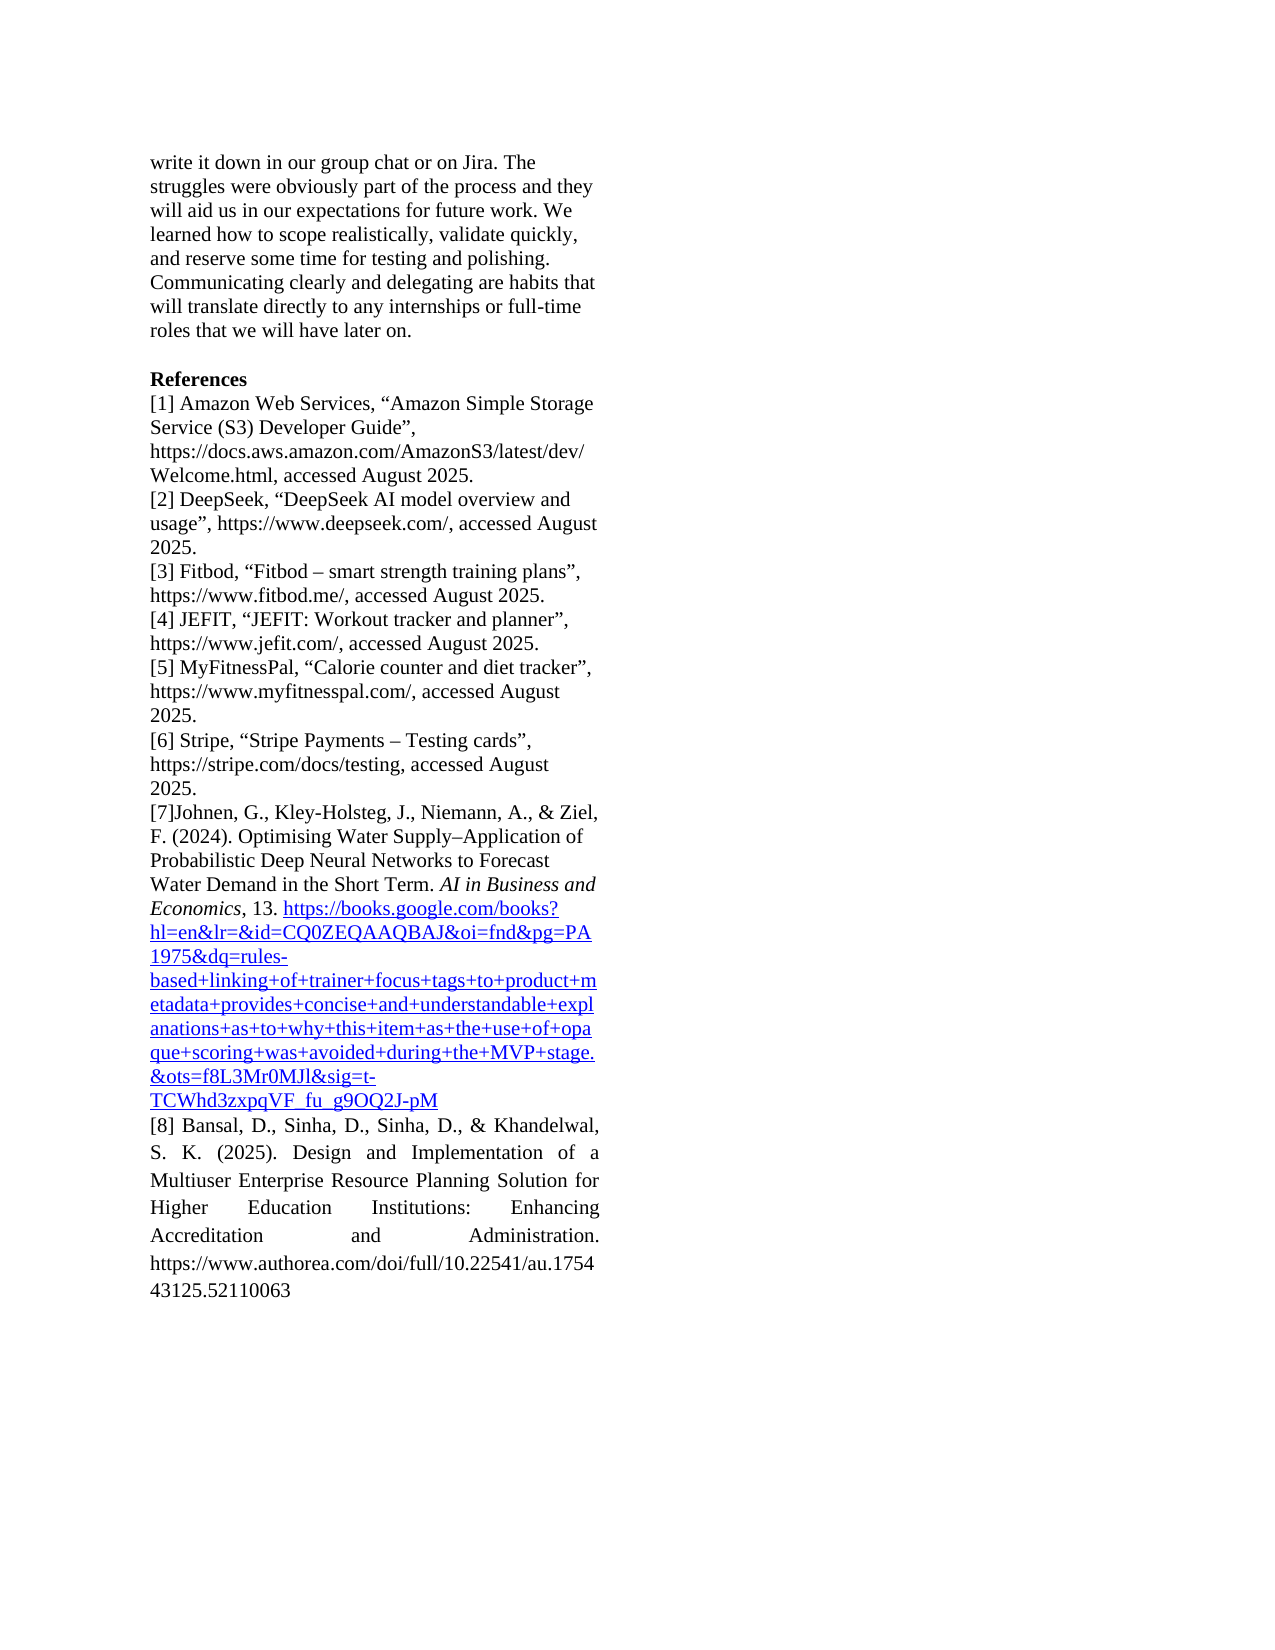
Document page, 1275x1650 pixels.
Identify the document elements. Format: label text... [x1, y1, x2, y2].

text [3] Fitbod, “Fitbod – smart strength training plans”, https://www.fitbod.me/, accessed August 2025. [150, 559, 600, 607]
text [5] MyFitnessPal, “Calorie counter and diet tracker”, https://www.myfitnesspal.com/, accessed August 2025. [150, 655, 600, 727]
text [8] Bansal, D., Sinha, D., Sinha, D., & Khandelwal, S. K. (2025). Design and Implementation of a Multiuser Enterprise Resource Planning Solution for Higher Education Institutions: Enhancing Accreditation and Administration. https://www.authorea.com/doi/full/10.22541/au.175443125.52110063 [150, 1112, 600, 1302]
text [2] DeepSeek, “DeepSeek AI model overview and usage”, https://www.deepseek.com/, accessed August 2025. [150, 487, 600, 559]
text [4] JEFIT, “JEFIT: Workout tracker and planner”, https://www.jefit.com/, accessed August 2025. [150, 607, 600, 655]
text [6] Stripe, “Stripe Payments – Testing cards”, https://stripe.com/docs/testing, accessed August 2025. [150, 727, 600, 800]
text [7]Johnen, G., Kley-Holsteg, J., Niemann, A., & Ziel, F. (2024). Optimising Water Supply–Application of Probabilistic Deep Neural Networks to Forecast Water Demand in the Short Term. AI in Business and Economics, 13. https://books.google.com/books?hl=en&lr=&id=CQ0ZEQAAQBAJ&oi=fnd&pg=PA1975&dq=rules-based+linking+of+trainer+focus+tags+to+product+metadata+provides+concise+and+understandable+explanations+as+to+why+this+item+as+the+use+of+opaque+scoring+was+avoided+during+the+MVP+stage.&ots=f8L3Mr0MJl&sig=t-TCWhd3zxpqVF_fu_g9OQ2J-pM [150, 800, 600, 1112]
text [1] Amazon Web Services, “Amazon Simple Storage Service (S3) Developer Guide”, https://docs.aws.amazon.com/AmazonS3/latest/dev/Welcome.html, accessed August 2025. [150, 391, 600, 487]
